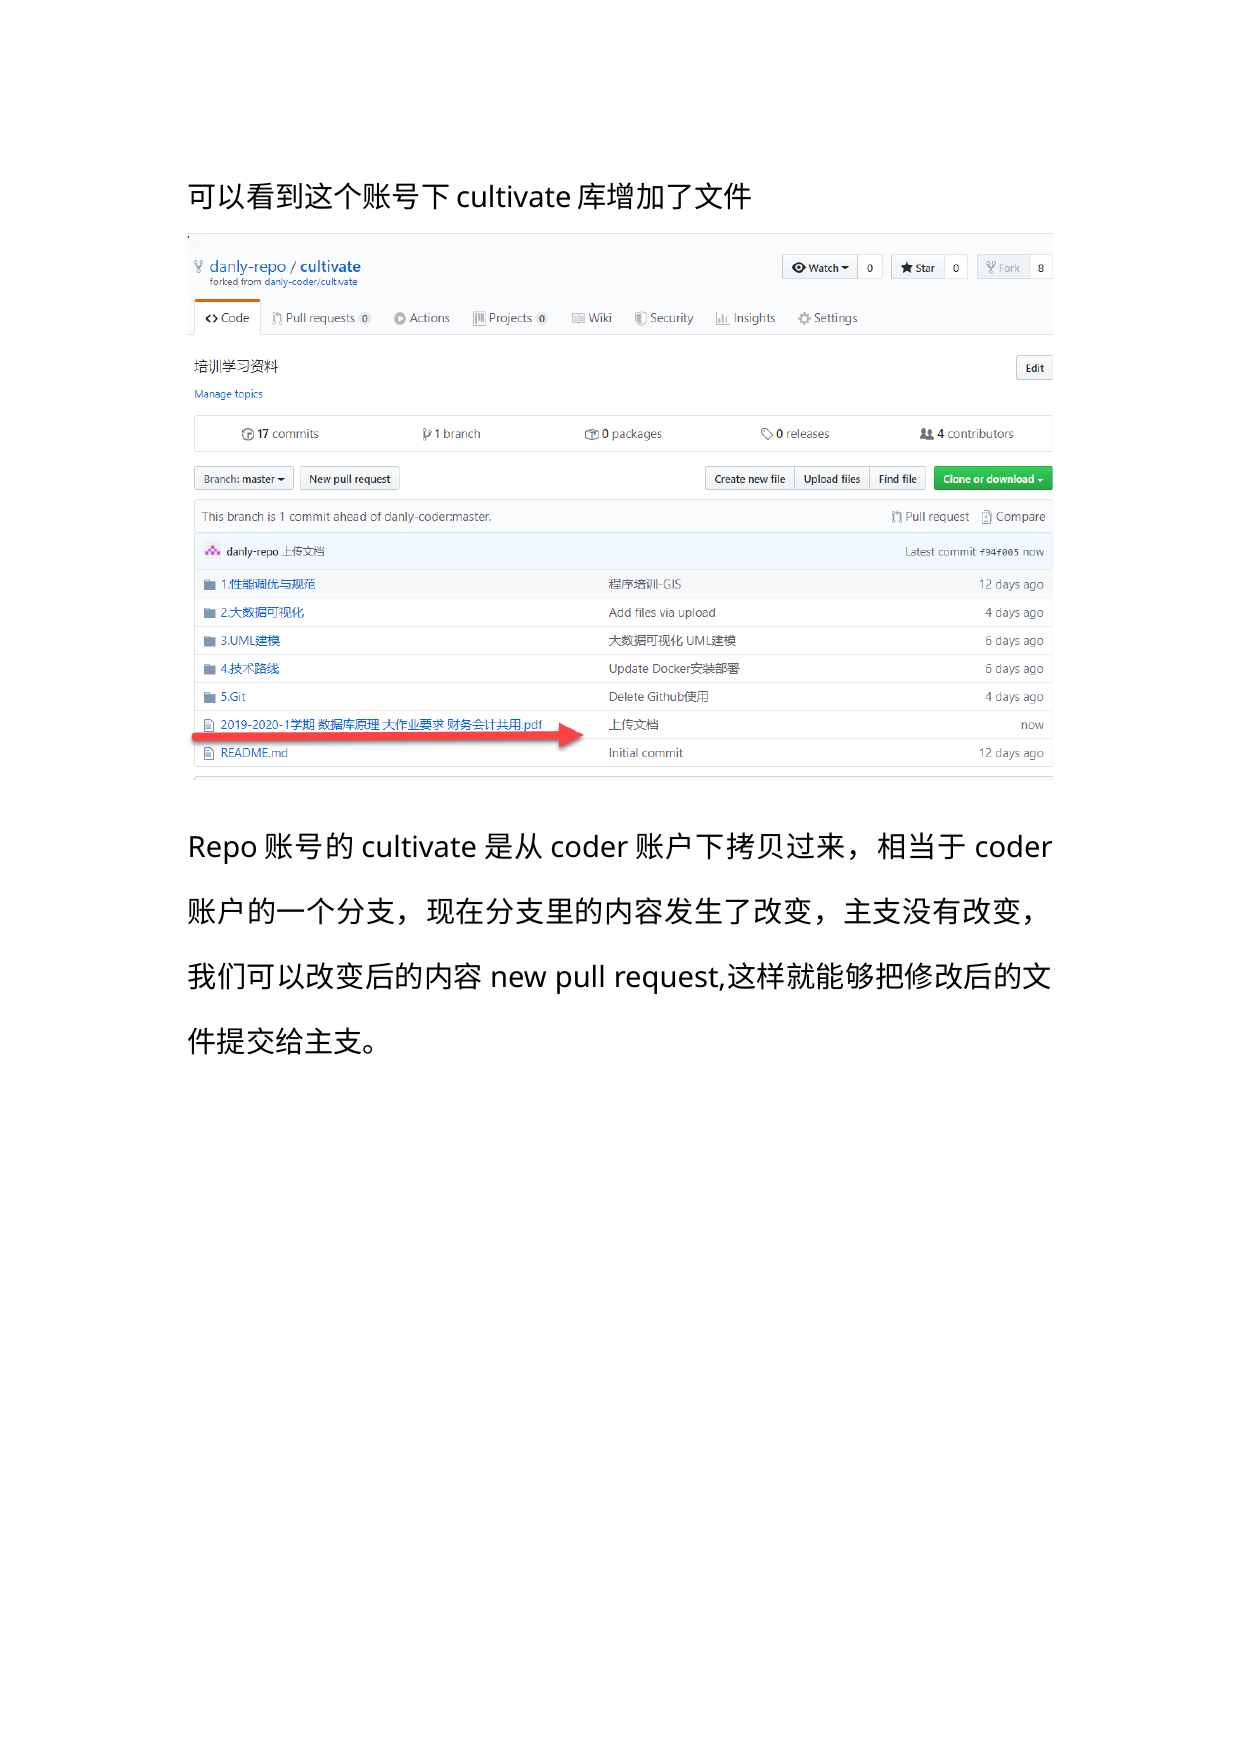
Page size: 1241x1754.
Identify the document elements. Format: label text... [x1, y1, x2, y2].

text 可以看到这个账号下cultivate库增加了文件 [187, 162, 1053, 227]
picture [187, 227, 1053, 780]
text Repo账号的cultivate是从coder账户下拷贝过来，相当于coder账户的一个分支，现在分支里的内容发生了改变，主支没有改变，我们可以改变后的内容new pull request,这样就能够把修改后的文件提交给主支。 [187, 812, 1053, 1072]
